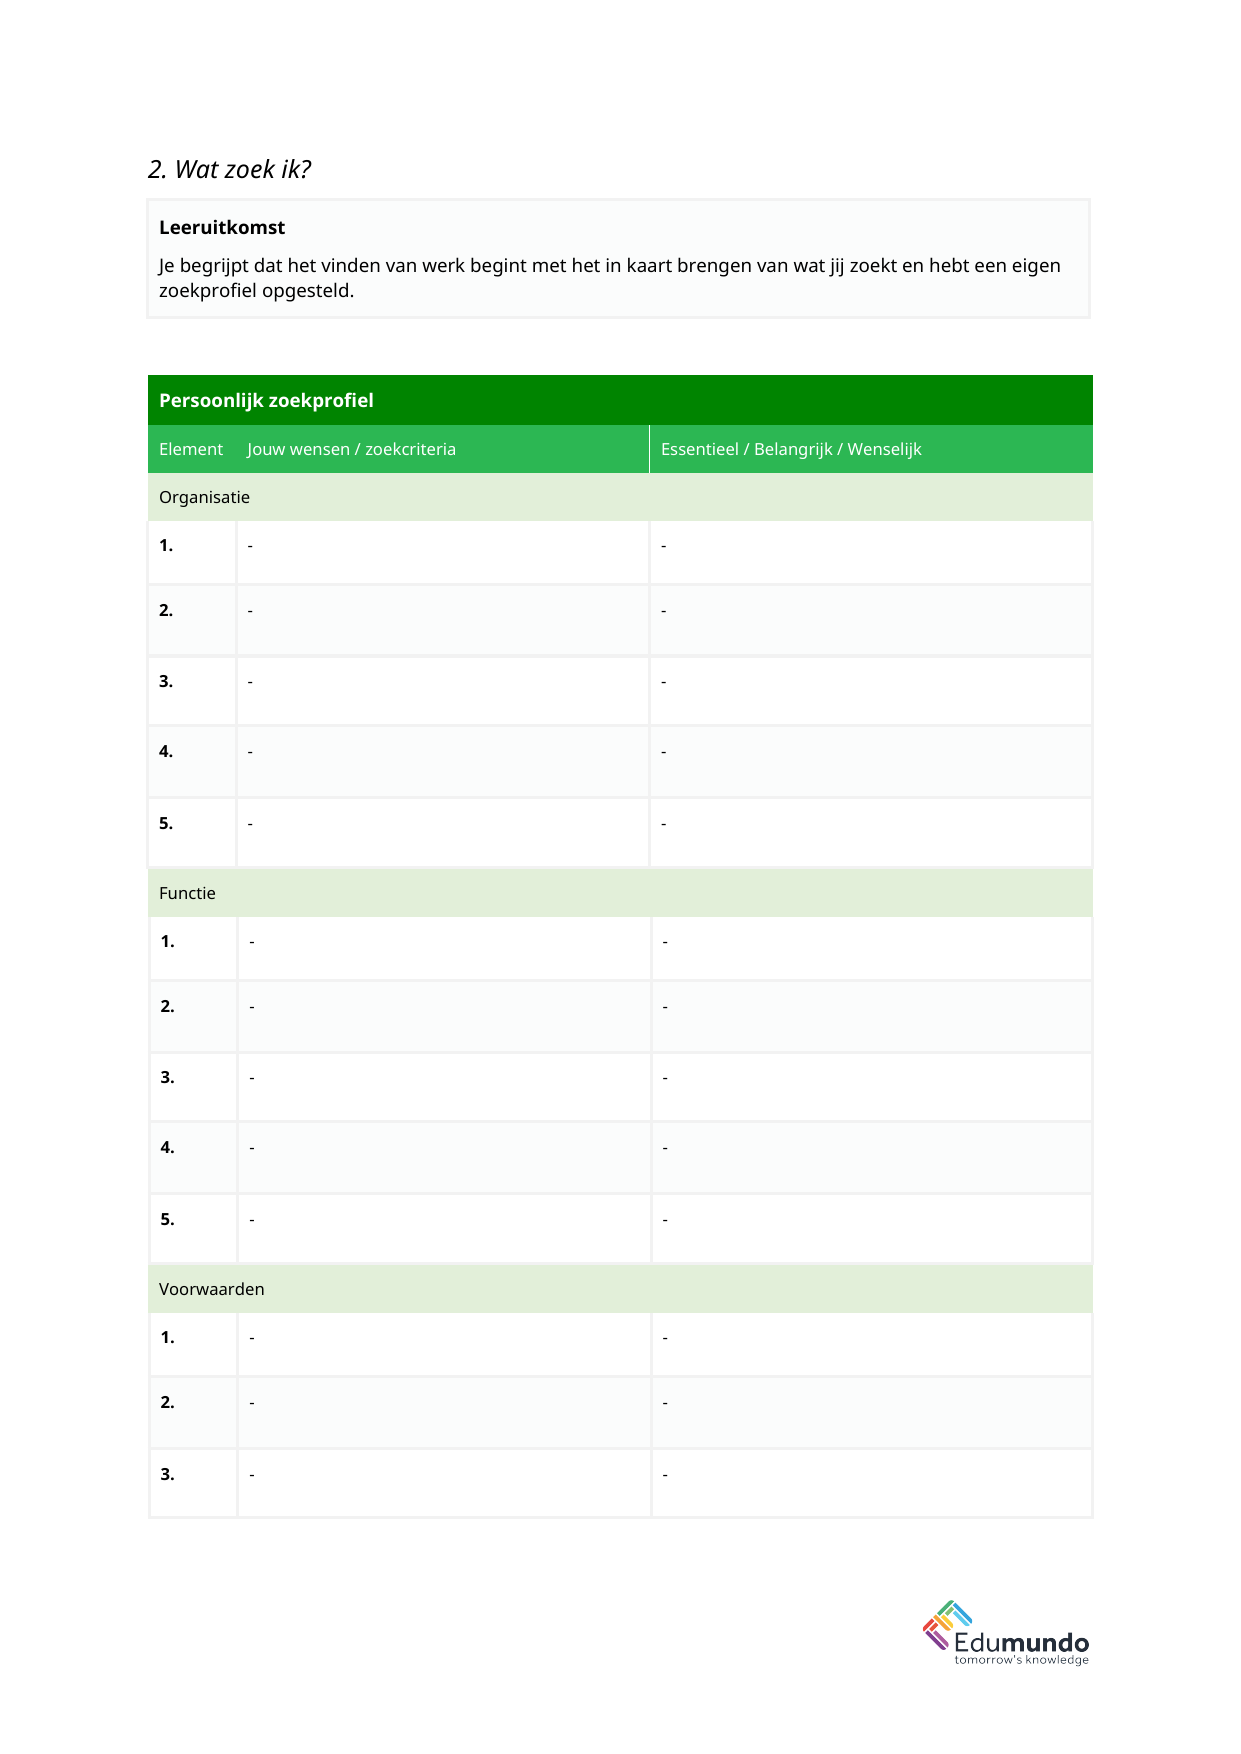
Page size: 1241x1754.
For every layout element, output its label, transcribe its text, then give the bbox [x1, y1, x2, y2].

subtitle 2. Wat zoek ik? [148, 152, 1093, 186]
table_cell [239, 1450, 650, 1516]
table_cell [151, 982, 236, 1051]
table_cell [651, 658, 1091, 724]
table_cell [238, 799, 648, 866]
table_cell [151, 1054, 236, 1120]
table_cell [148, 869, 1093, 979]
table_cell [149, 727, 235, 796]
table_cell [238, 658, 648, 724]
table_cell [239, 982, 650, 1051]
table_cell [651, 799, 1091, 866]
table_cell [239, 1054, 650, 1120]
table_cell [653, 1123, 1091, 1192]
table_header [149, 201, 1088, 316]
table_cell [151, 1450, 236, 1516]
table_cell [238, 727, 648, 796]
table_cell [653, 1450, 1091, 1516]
picture [918, 1597, 1093, 1668]
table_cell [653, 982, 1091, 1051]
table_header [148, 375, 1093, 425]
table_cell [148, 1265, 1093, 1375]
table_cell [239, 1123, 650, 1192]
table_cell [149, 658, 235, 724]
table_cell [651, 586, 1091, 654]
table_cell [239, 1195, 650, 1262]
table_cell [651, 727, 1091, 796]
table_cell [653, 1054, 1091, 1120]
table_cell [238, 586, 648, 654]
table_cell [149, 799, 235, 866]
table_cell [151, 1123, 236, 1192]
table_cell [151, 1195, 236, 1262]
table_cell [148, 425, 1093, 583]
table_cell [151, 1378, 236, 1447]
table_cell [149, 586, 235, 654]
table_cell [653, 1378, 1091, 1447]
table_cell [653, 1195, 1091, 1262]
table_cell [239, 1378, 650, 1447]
